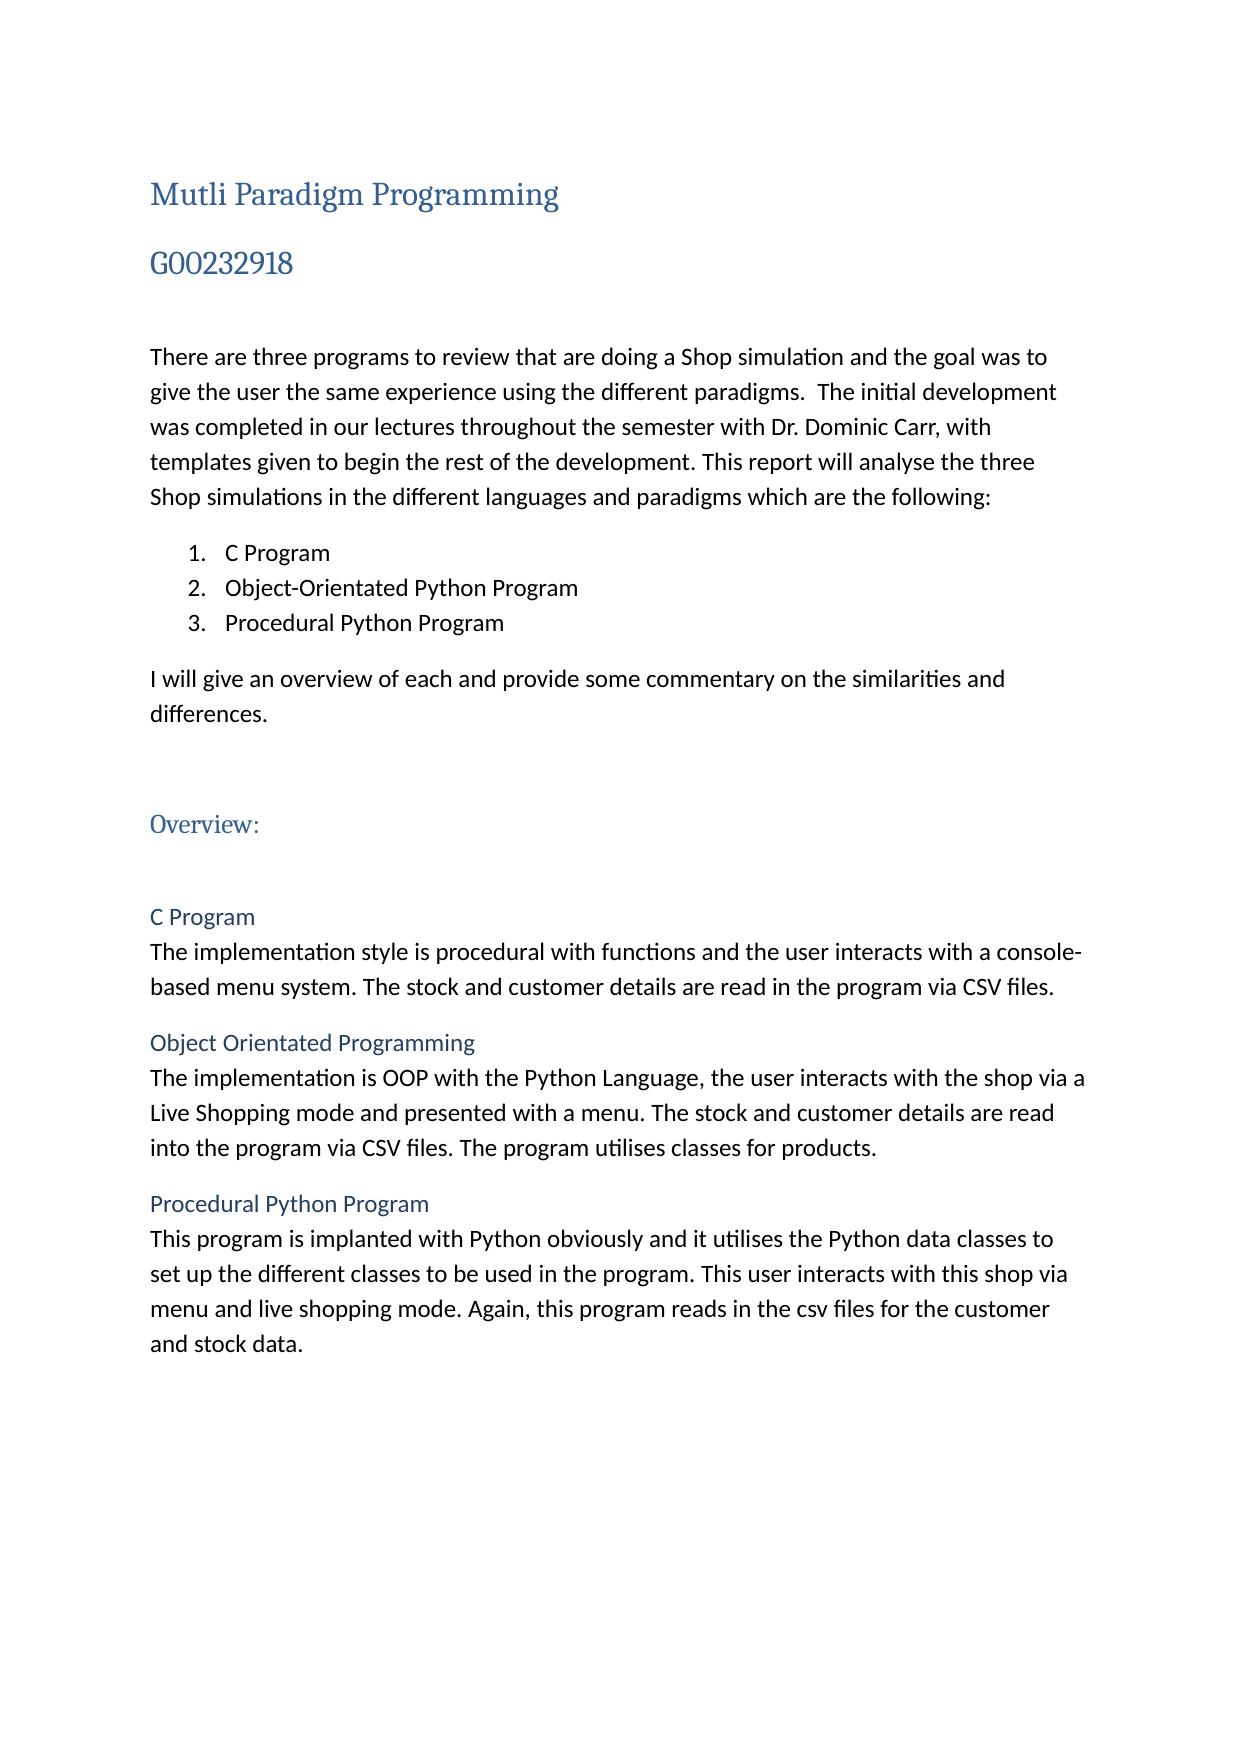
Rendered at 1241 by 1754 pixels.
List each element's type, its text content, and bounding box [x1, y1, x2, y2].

list Procedural Python Program [187, 607, 1090, 637]
subtitle Procedural Python Program [150, 1188, 1090, 1218]
subtitle G00232918 [150, 244, 1090, 282]
subtitle C Program [150, 901, 1090, 932]
subtitle Overview: [150, 809, 1090, 841]
subtitle Object Orientated Programming [150, 1027, 1090, 1057]
text I will give an overview of each and provide some commentary on the similarities and differences. [150, 663, 1090, 728]
subtitle Mutli Paradigm Programming [150, 175, 1090, 213]
text There are three programs to review that are doing a Shop simulation and the goal was to give the user the same experience using the different paradigms. The initial development was completed in our lectures throughout the semester with Dr. Dominic Carr, with templates given to begin the rest of the development. This report will analyse the three Shop simulations in the different languages and paradigms which are the following: [150, 341, 1090, 512]
text The implementation is OOP with the Python Language, the user interacts with the shop via a Live Shopping mode and presented with a menu. The stock and customer details are read into the program via CSV files. The program utilises classes for products. [150, 1062, 1090, 1162]
list C Program [187, 537, 1090, 567]
list Object-Orientated Python Program [187, 572, 1090, 602]
text The implementation style is procedural with functions and the user interacts with a console-based menu system. The stock and customer details are read in the program via CSV files. [150, 936, 1090, 1002]
text This program is implanted with Python obviously and it utilises the Python data classes to set up the different classes to be used in the program. This user interacts with this shop via menu and live shopping mode. Again, this program reads in the csv files for the customer and stock data. [150, 1223, 1090, 1358]
